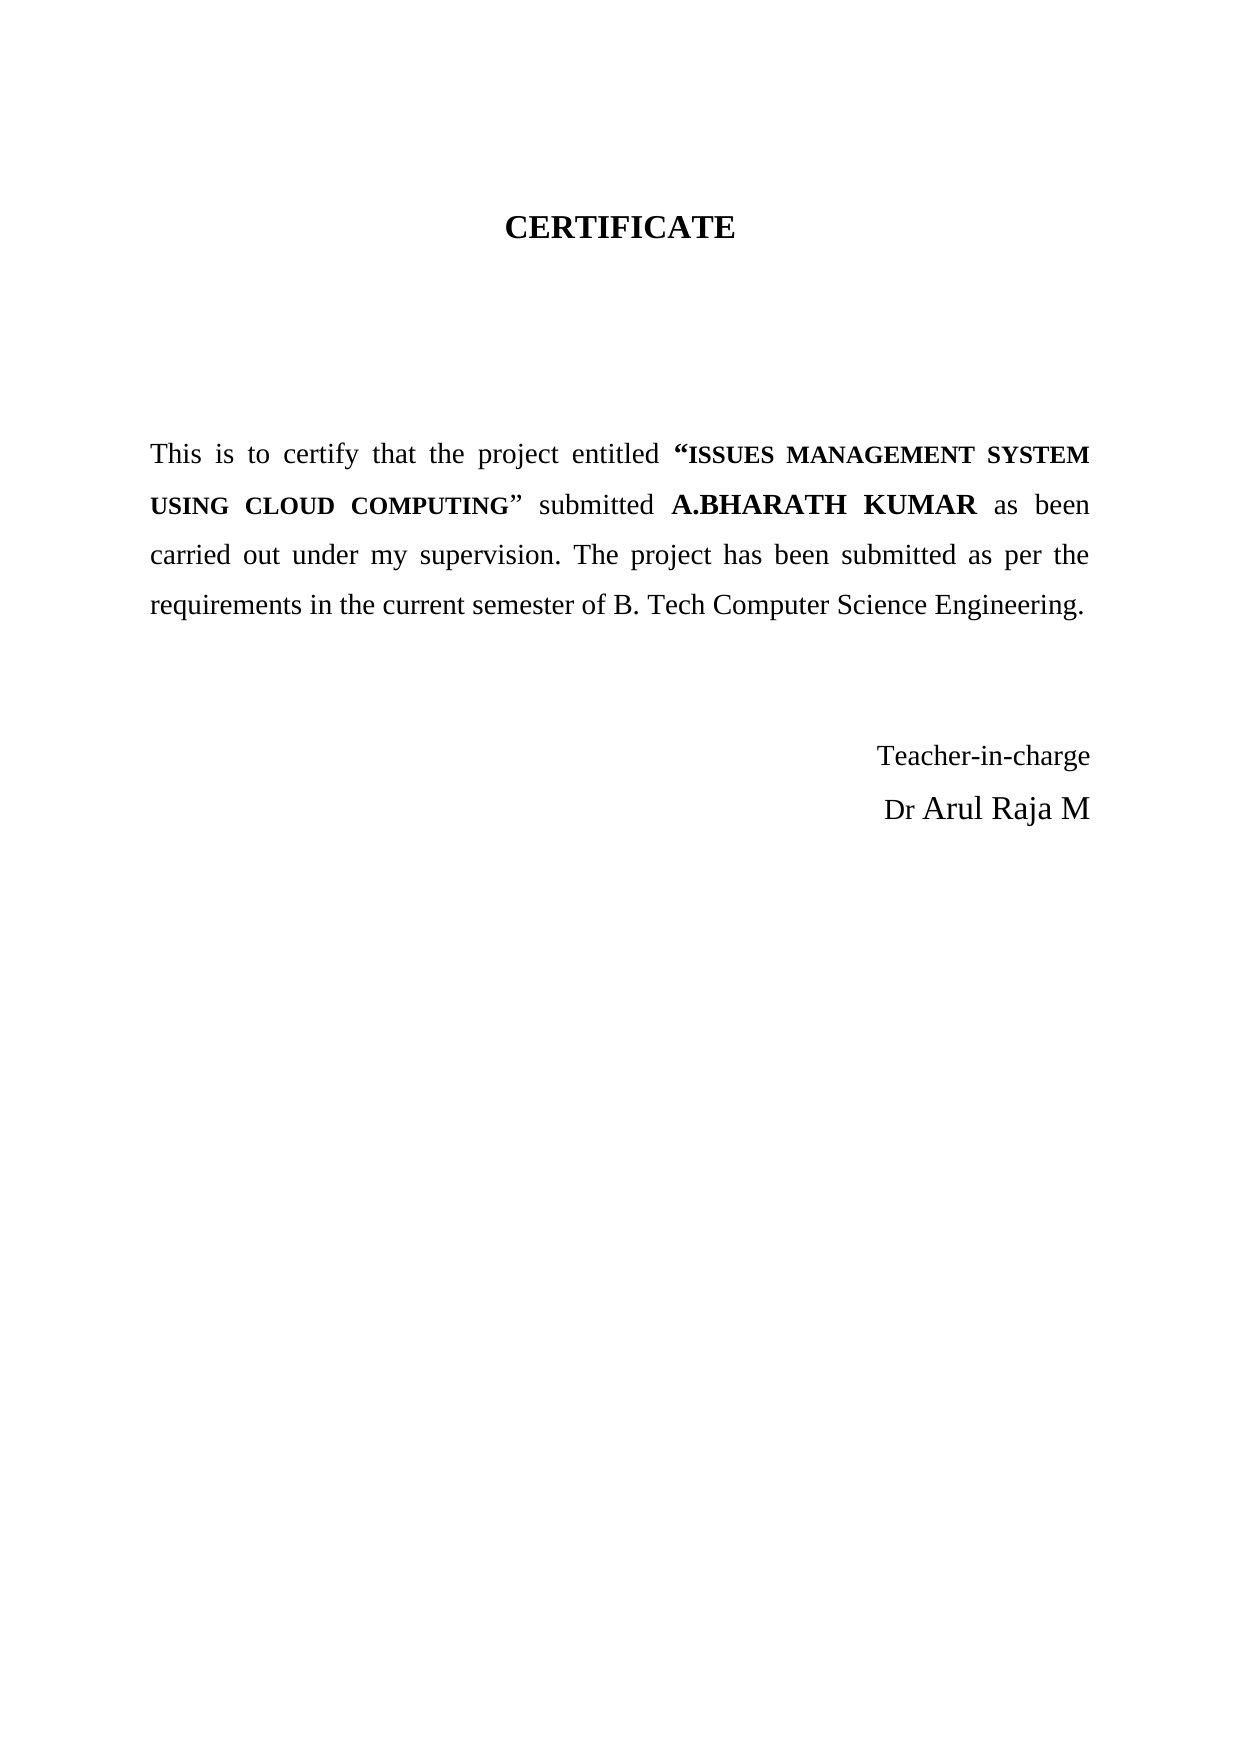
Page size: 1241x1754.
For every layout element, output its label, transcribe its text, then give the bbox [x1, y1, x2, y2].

text Teacher-in-charge [150, 738, 1090, 772]
text CERTIFICATE [150, 207, 1090, 246]
text This is to certify that the project entitled “ISSUES MANAGEMENT SYSTEM USING CLOUD COMPUTING” submitted A.BHARATH KUMAR as been carried out under my supervision. The project has been submitted as per the requirements in the current semester of B. Tech Computer Science Engineering. [150, 436, 1090, 621]
text Dr Arul Raja M [150, 789, 1090, 827]
